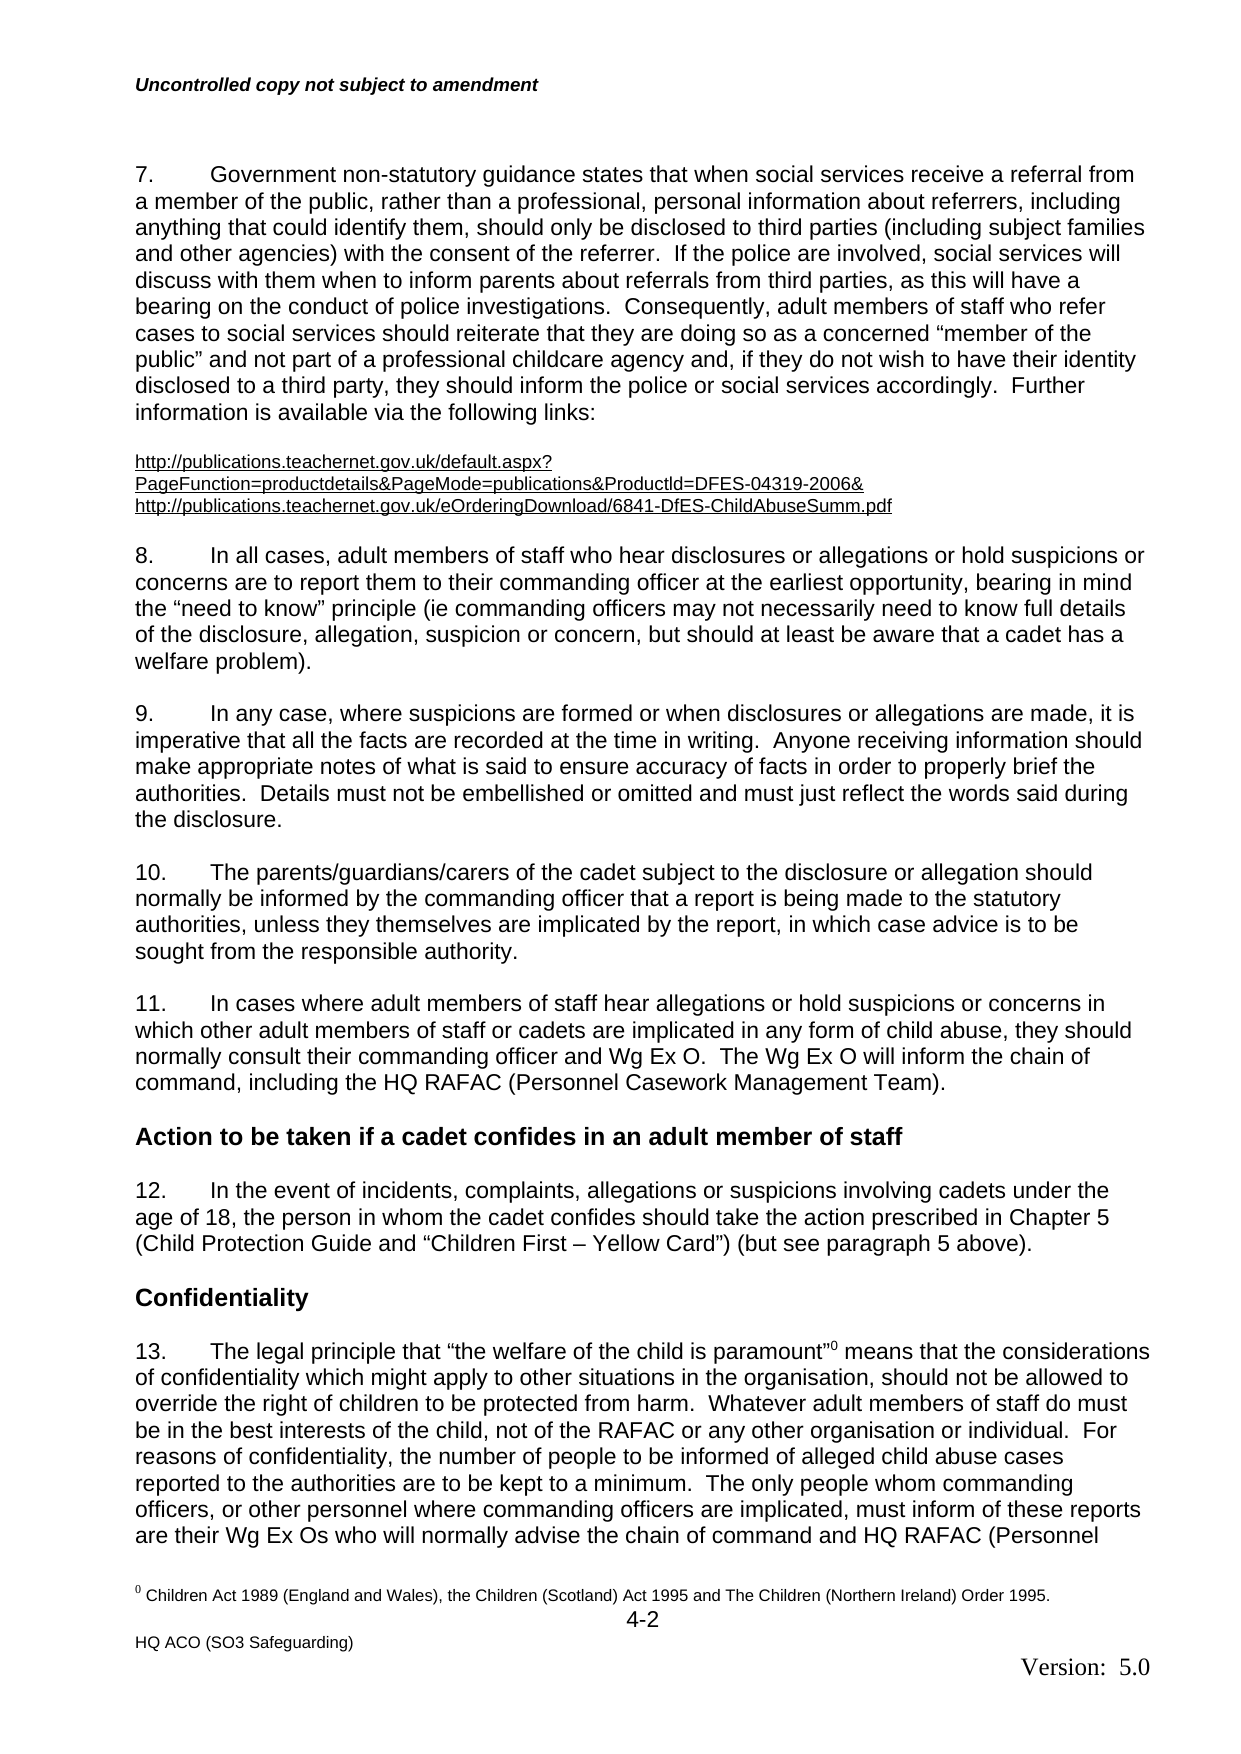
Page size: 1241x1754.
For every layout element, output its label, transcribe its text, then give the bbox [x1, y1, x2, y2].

text Confidentiality [135, 1283, 1150, 1311]
text Action to be taken if a cadet confides in an adult member of staff [135, 1122, 1150, 1151]
text 7. Government non-statutory guidance states that when social services receive a referral from a member of the public, rather than a professional, personal information about referrers, including anything that could identify them, should only be disclosed to third parties (including subject families and other agencies) with the consent of the referrer. If the police are involved, social services will discuss with them when to inform parents about referrals from third parties, as this will have a bearing on the conduct of police investigations. Consequently, adult members of staff who refer cases to social services should reiterate that they are doing so as a concerned “member of the public” and not part of a professional childcare agency and, if they do not wish to have their identity disclosed to a third party, they should inform the police or social services accordingly. Further information is available via the following links: [135, 161, 1150, 425]
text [135, 1338, 1150, 1548]
text http://publications.teachernet.gov.uk/default.aspx?PageFunction=productdetails&PageMode=publications&Productld=DFES-04319-2006& [135, 451, 1150, 494]
text http://publications.teachernet.gov.uk/eOrderingDownload/6841-DfES-ChildAbuseSumm.pdf [135, 494, 1150, 516]
text 9. In any case, where suspicions are formed or when disclosures or allegations are made, it is imperative that all the facts are recorded at the time in writing. Anyone receiving information should make appropriate notes of what is said to ensure accuracy of facts in order to properly brief the authorities. Details must not be embellished or omitted and must just reflect the words said during the disclosure. [135, 700, 1150, 832]
text 11. In cases where adult members of staff hear allegations or hold suspicions or concerns in which other adult members of staff or cadets are implicated in any form of child abuse, they should normally consult their commanding officer and Wg Ex O. The Wg Ex O will inform the chain of command, including the HQ RAFAC (Personnel Casework Management Team). [135, 990, 1150, 1096]
text 12. In the event of incidents, complaints, allegations or suspicions involving cadets under the age of 18, the person in whom the cadet confides should take the action prescribed in Chapter 5 (Child Protection Guide and “Children First – Yellow Card”) (but see paragraph 5 above). [135, 1177, 1150, 1256]
text 10. The parents/guardians/carers of the cadet subject to the disclosure or allegation should normally be informed by the commanding officer that a report is being made to the statutory authorities, unless they themselves are implicated by the report, in which case advice is to be sought from the responsible authority. [135, 858, 1150, 964]
text 8. In all cases, adult members of staff who hear disclosures or allegations or hold suspicions or concerns are to report them to their commanding officer at the earliest opportunity, bearing in mind the “need to know” principle (ie commanding officers may not necessarily need to know full details of the disclosure, allegation, suspicion or concern, but should at least be aware that a cadet has a welfare problem). [135, 542, 1150, 674]
